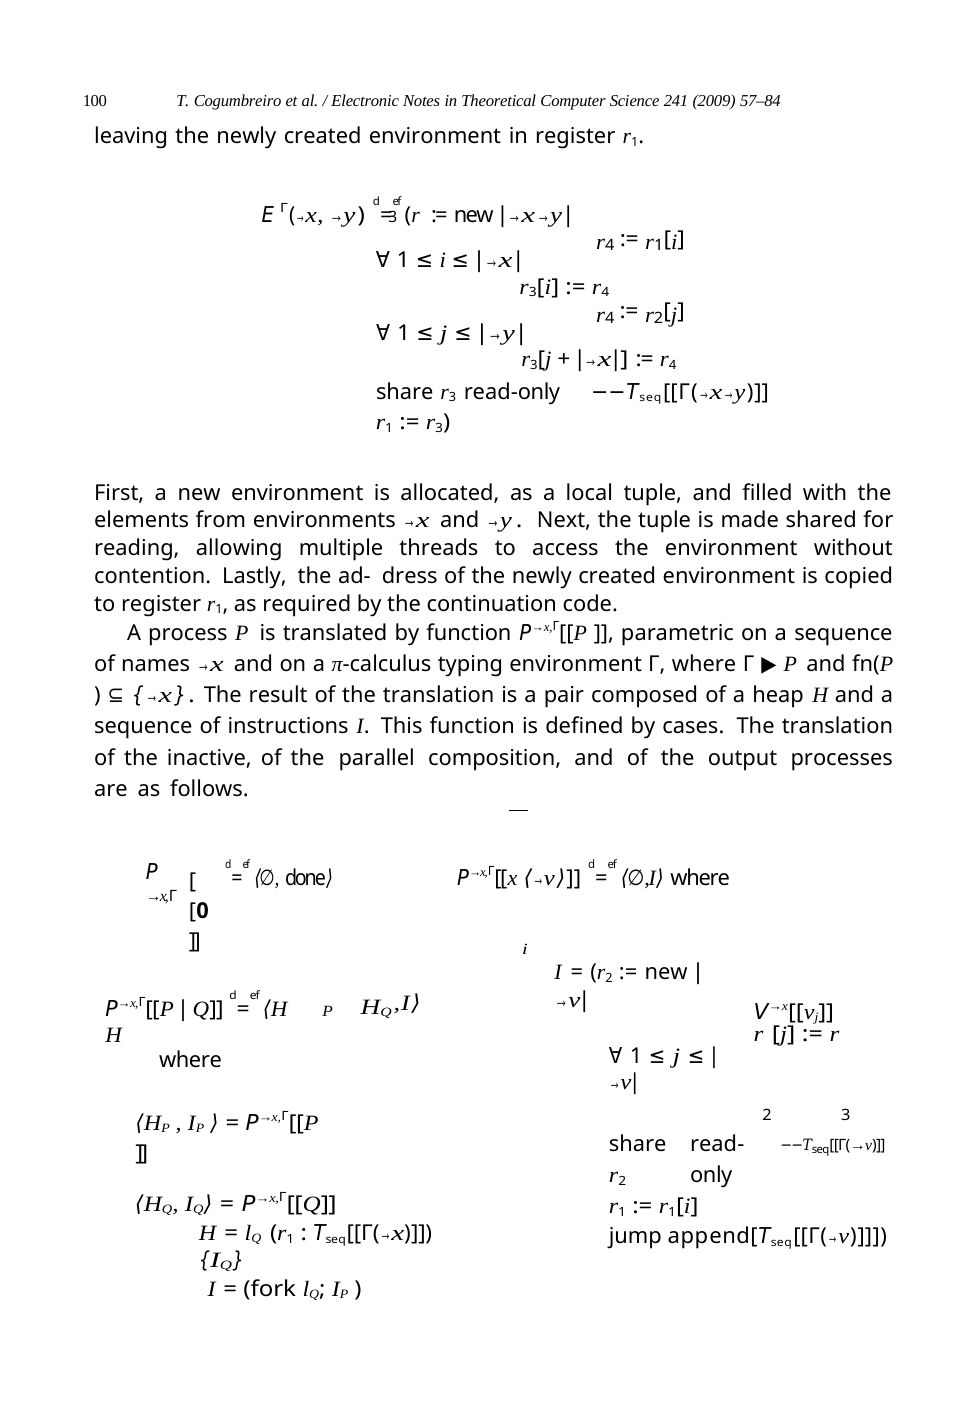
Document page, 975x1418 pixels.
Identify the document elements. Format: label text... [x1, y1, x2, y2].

text r3[j + |→x|] := r4 [521, 347, 912, 372]
text 2 [686, 1107, 772, 1124]
text r1 := r1[i] [608, 1190, 912, 1220]
text r1 := r3) [376, 406, 912, 436]
text r3[i] := r4 [519, 274, 912, 299]
text P→x,Γ[[x ⟨→v⟩]] d=ef ⟨∅,I⟩ where [457, 856, 912, 892]
text P→x,Γ [146, 850, 188, 906]
text E Γ(→x, →y) d=ef (r := new |→x→y| [261, 193, 912, 228]
text ⟨HP , IP ⟩ = P→x,Γ[[P ]] [135, 1107, 326, 1167]
text −−Tseq[[Γ(→v)]] [779, 1134, 888, 1158]
text share r3 read-only −−Tseq[[Γ(→x→y)]] [376, 376, 912, 405]
text HQ [341, 994, 392, 1020]
text [[0]] [189, 865, 215, 954]
text d=ef ⟨∅, done⟩ [225, 861, 336, 892]
text I = (r2 := new |→v| [554, 957, 732, 1013]
text H = lQ (r1 : Tseq[[Γ(→x)]]){IQ} [198, 1217, 469, 1273]
text ⟨HQ, IQ⟩ = P→x,Γ[[Q]] [134, 1189, 469, 1217]
text A process P is translated by function P→x,Γ[[P ]], parametric on a sequence of names →x and on a π-calculus typing environment Γ, where Γ ▶ P and fn(P ) ⊆ {→x}. The result of the translation is a pair composed of a heap H and a sequence of instructions I. This function is defined by cases. The translation of the inactive, of the parallel composition, and of the output processes are as follows. [94, 617, 893, 803]
text ,I⟩ [393, 990, 427, 1016]
text I = (fork lQ; IP ) [207, 1273, 469, 1303]
text read-only [690, 1126, 774, 1189]
text ∀ 1 ≤ j ≤ |→y| r4 := r2[j] [376, 312, 912, 347]
text jump append[Tseq[[Γ(→v)]]]) [608, 1220, 912, 1250]
text V→x[[vj]] [753, 996, 912, 1026]
text where [71, 1053, 310, 1071]
text ∀ 1 ≤ j ≤ |→v| [608, 1039, 732, 1095]
text leaving the newly created environment in register r1. [94, 120, 912, 150]
text P→x,Γ[[P | Q]] d=ef ⟨H H [105, 987, 322, 1048]
text 3 [804, 1107, 888, 1124]
text First, a new environment is allocated, as a local tuple, and filled with the elements from environments →x and →y. Next, the tuple is made shared for reading, allowing multiple threads to access the environment without contention. Lastly, the ad- dress of the newly created environment is copied to register r1, as required by the continuation code. [94, 478, 893, 617]
text share r2 [609, 1126, 682, 1189]
text ∀ 1 ≤ i ≤ |→x| r4 := r1[i] [376, 239, 912, 274]
